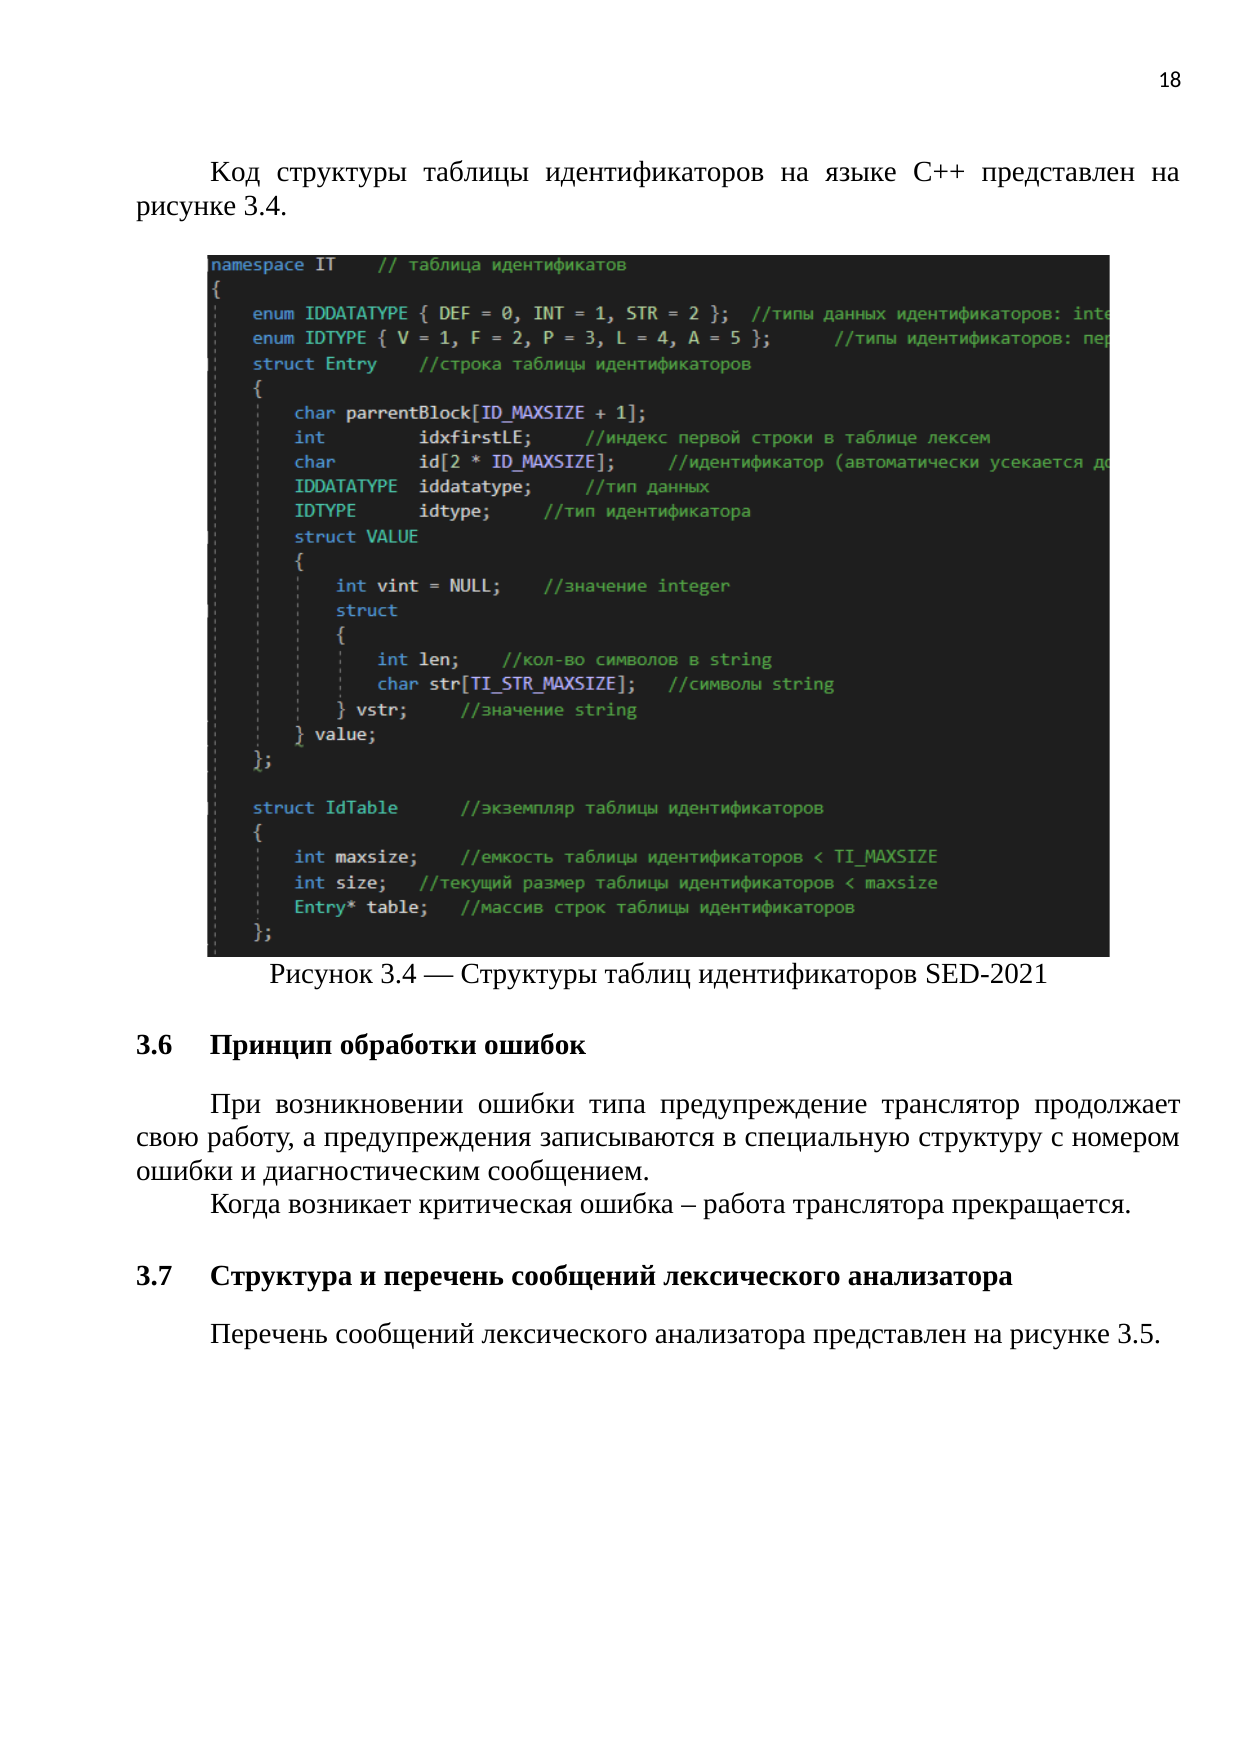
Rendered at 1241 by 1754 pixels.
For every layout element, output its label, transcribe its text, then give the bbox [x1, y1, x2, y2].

text Перечень сообщений лексического анализатора представлен на рисунке 3.5. [136, 1316, 1181, 1350]
list 3.6 Принцип обработки ошибок [136, 1027, 1181, 1061]
text Рисунок 3.4 — Структуры таблиц идентификаторов SED-2021 [136, 956, 1181, 990]
text При возникновении ошибки типа предупреждение транслятор продолжает свою работу, а предупреждения записываются в специальную структуру с номером ошибки и диагностическим сообщением. [136, 1086, 1181, 1187]
text 3.7 Структура и перечень сообщений лексического анализатора [136, 1258, 1181, 1291]
text Kод структуры таблицы идентификаторов на языке С++ представлен на рисунке 3.4. [136, 154, 1181, 222]
text Когда возникает критическая ошибка – работа транслятора прекращается. [136, 1187, 1181, 1220]
picture [207, 255, 1110, 957]
